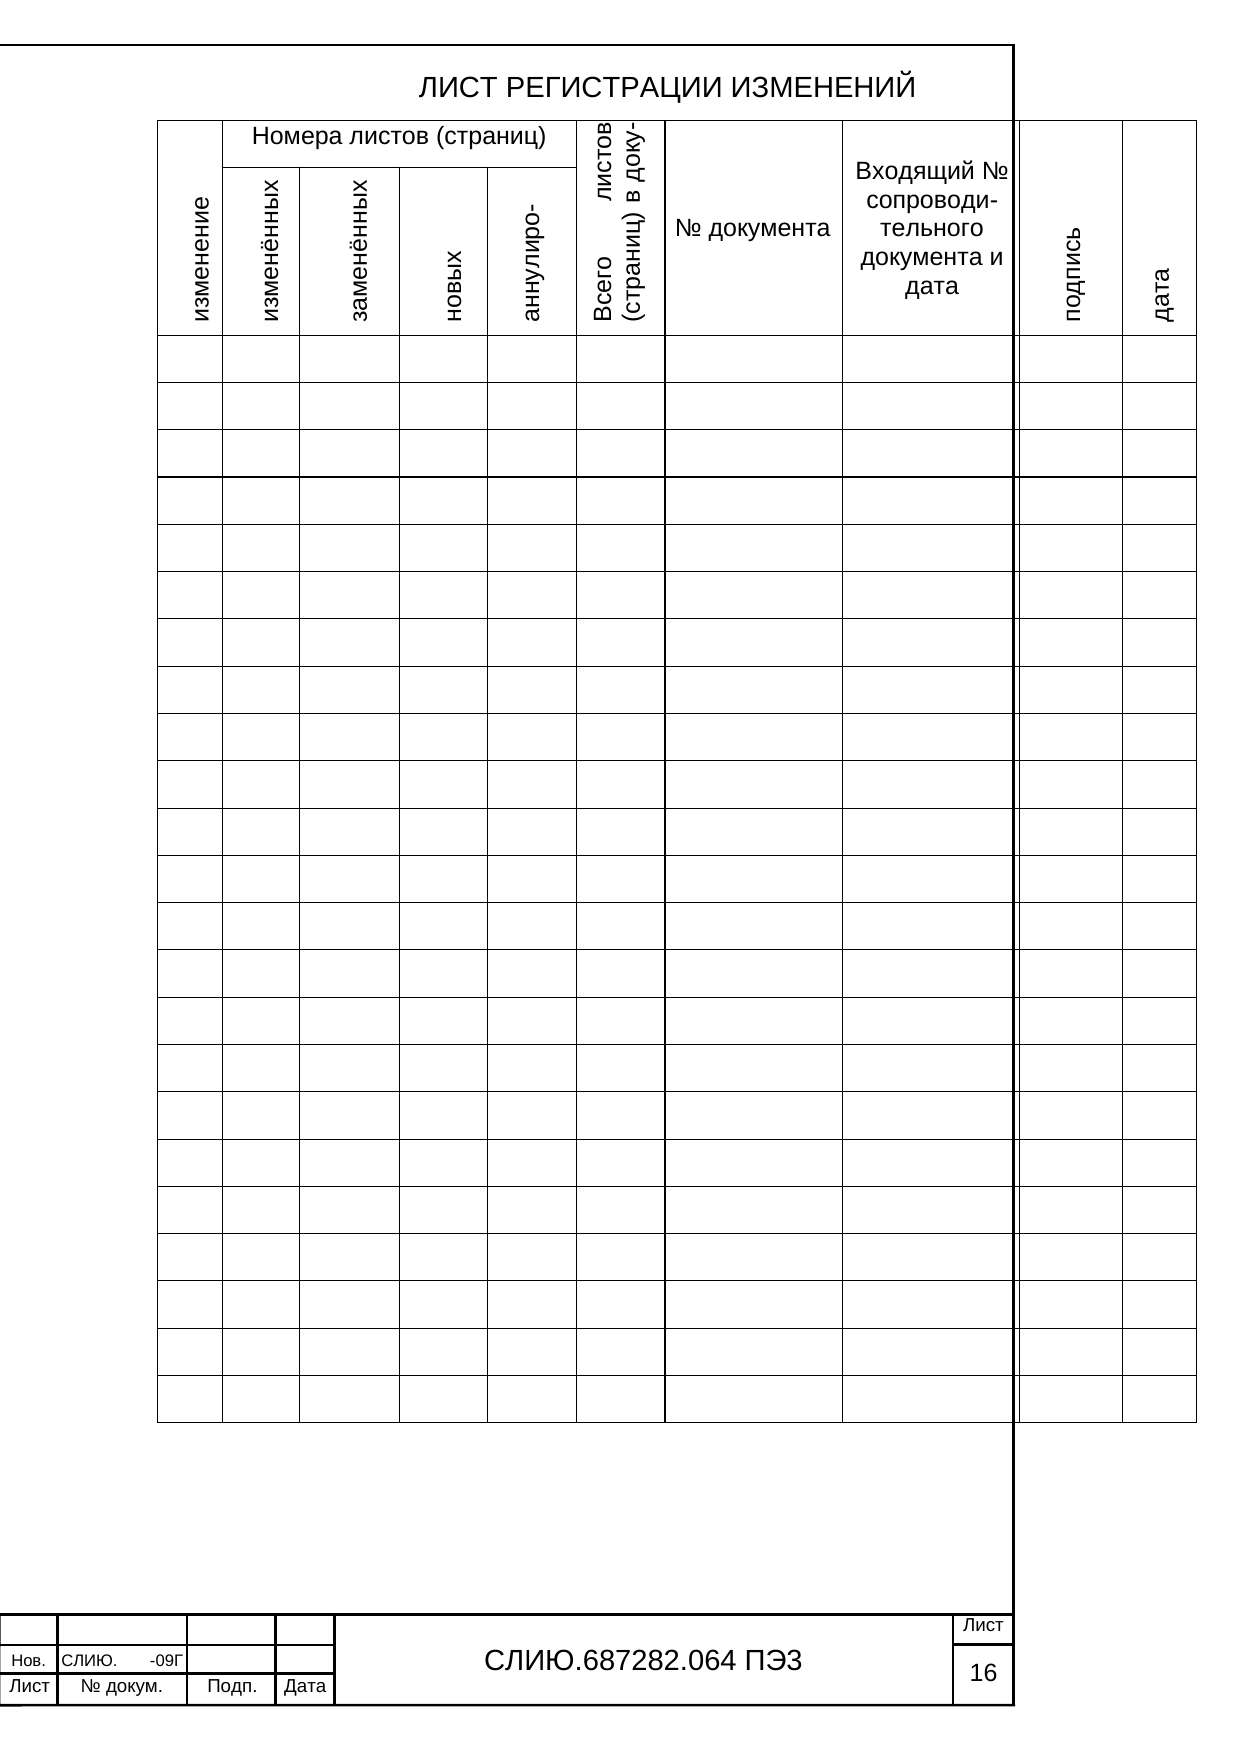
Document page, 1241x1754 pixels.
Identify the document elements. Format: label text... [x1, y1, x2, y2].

table_cell [843, 1187, 1019, 1233]
table_cell [400, 619, 487, 666]
table_cell [577, 1376, 664, 1422]
table_cell [223, 1281, 299, 1328]
table_cell [1020, 714, 1122, 760]
table_cell [666, 667, 842, 713]
table_cell [488, 336, 576, 382]
table_cell [577, 714, 664, 760]
table_cell [666, 1092, 842, 1138]
table_cell [223, 714, 299, 760]
table_cell [300, 950, 399, 997]
table_cell [843, 1329, 1019, 1375]
table_cell [1020, 903, 1122, 949]
table_cell [843, 336, 1019, 382]
table_cell [1123, 336, 1196, 382]
table_cell [223, 809, 299, 855]
table_cell [300, 1187, 399, 1233]
table_cell [488, 478, 576, 524]
table_cell [1020, 1187, 1122, 1233]
table_cell [488, 950, 576, 997]
table_cell [1123, 619, 1196, 666]
table_cell [577, 336, 664, 382]
table_cell [223, 383, 299, 429]
table_cell [158, 1092, 222, 1138]
table_cell [1020, 430, 1122, 476]
table_header Входящий № сопроводительного документа и дата [843, 121, 1019, 334]
table_cell [488, 1187, 576, 1233]
table_cell [1123, 950, 1196, 997]
table_cell [577, 478, 664, 524]
table_cell [300, 761, 399, 807]
table_cell [488, 1092, 576, 1138]
table_cell [577, 761, 664, 807]
table_cell [1123, 1187, 1196, 1233]
table_cell [1123, 1140, 1196, 1186]
table_cell [300, 336, 399, 382]
table_cell [158, 336, 222, 382]
table_cell [1020, 478, 1122, 524]
table_cell [300, 1045, 399, 1091]
table_cell [577, 572, 664, 618]
table_cell [400, 761, 487, 807]
table_cell [223, 336, 299, 382]
text ЛИСТ РЕГИСТРАЦИИ ИЗМЕНЕНИЙ [184, 70, 1152, 103]
table_cell [843, 761, 1019, 807]
table_cell [1020, 998, 1122, 1044]
table_cell [666, 856, 842, 902]
table_cell [488, 1045, 576, 1091]
table_cell [400, 667, 487, 713]
table_cell [666, 1281, 842, 1328]
table_cell [300, 1140, 399, 1186]
table_cell [1020, 1281, 1122, 1328]
table_cell [488, 1281, 576, 1328]
table_cell [158, 903, 222, 949]
table_cell аннулированных [488, 168, 576, 334]
table_cell [158, 1234, 222, 1280]
table_cell [300, 856, 399, 902]
table_cell [400, 525, 487, 571]
table_cell [1123, 1092, 1196, 1138]
table_cell [158, 430, 222, 476]
table_cell [158, 714, 222, 760]
table_cell [666, 809, 842, 855]
table_cell [400, 1045, 487, 1091]
table_header Всего листов (страниц) в документе [577, 121, 664, 334]
table_cell [158, 1045, 222, 1091]
table_cell изменённых [223, 168, 299, 334]
table_cell [223, 1140, 299, 1186]
table_cell [1020, 856, 1122, 902]
table_cell [1123, 856, 1196, 902]
table_cell [158, 667, 222, 713]
table_cell [1123, 903, 1196, 949]
table_cell [158, 950, 222, 997]
table_cell [1123, 572, 1196, 618]
table_cell [400, 1187, 487, 1233]
table_header № документа [666, 121, 842, 334]
table_cell [158, 619, 222, 666]
table_cell [223, 1092, 299, 1138]
table_cell [488, 903, 576, 949]
table_cell [300, 1092, 399, 1138]
table_cell [223, 619, 299, 666]
table_cell [488, 383, 576, 429]
table_cell [158, 1376, 222, 1422]
table_cell [843, 1140, 1019, 1186]
table_cell [1020, 619, 1122, 666]
table_cell [223, 572, 299, 618]
table_cell [666, 619, 842, 666]
table_cell [666, 1329, 842, 1375]
table_cell [223, 478, 299, 524]
table_cell [300, 998, 399, 1044]
table_cell [843, 998, 1019, 1044]
table_cell [400, 998, 487, 1044]
table_cell [843, 667, 1019, 713]
table_cell [223, 1045, 299, 1091]
table_cell [300, 572, 399, 618]
table_cell [488, 1234, 576, 1280]
table_cell [577, 809, 664, 855]
table_cell [300, 478, 399, 524]
table_cell [300, 903, 399, 949]
table_cell [666, 525, 842, 571]
table_cell [400, 809, 487, 855]
table_cell заменённых [300, 168, 399, 334]
table_cell [300, 1376, 399, 1422]
table_cell [577, 998, 664, 1044]
table_cell [843, 1234, 1019, 1280]
table_cell [1123, 714, 1196, 760]
table_cell [1020, 383, 1122, 429]
table_cell [158, 1281, 222, 1328]
table_cell [577, 525, 664, 571]
table_cell [577, 1187, 664, 1233]
table_cell [488, 430, 576, 476]
table_cell [577, 1140, 664, 1186]
table_cell [1020, 336, 1122, 382]
table_cell [1123, 1045, 1196, 1091]
table_cell [1020, 1234, 1122, 1280]
table_cell [843, 525, 1019, 571]
table_cell [223, 950, 299, 997]
table_cell [1020, 1092, 1122, 1138]
table_cell [666, 950, 842, 997]
table_cell [158, 525, 222, 571]
table_cell [300, 714, 399, 760]
table_cell [488, 525, 576, 571]
table_cell [400, 1281, 487, 1328]
table_cell [223, 430, 299, 476]
table_cell [666, 572, 842, 618]
table_cell [400, 1329, 487, 1375]
table_cell [843, 430, 1019, 476]
table_cell [400, 1234, 487, 1280]
table_cell [488, 619, 576, 666]
table_cell [400, 478, 487, 524]
table_cell [158, 998, 222, 1044]
table_cell [1020, 525, 1122, 571]
table_cell [843, 856, 1019, 902]
table_cell [1020, 761, 1122, 807]
table_cell [666, 1234, 842, 1280]
table_cell [488, 667, 576, 713]
table_cell [577, 383, 664, 429]
table_cell [223, 1187, 299, 1233]
table_cell [158, 1140, 222, 1186]
table_cell [223, 667, 299, 713]
table_cell [223, 856, 299, 902]
table_cell [223, 1376, 299, 1422]
table_cell [300, 667, 399, 713]
table_cell [843, 809, 1019, 855]
table_cell [300, 1329, 399, 1375]
table_cell [843, 1092, 1019, 1138]
table_cell [1123, 430, 1196, 476]
table_cell [400, 714, 487, 760]
table_cell [577, 950, 664, 997]
table_cell [843, 950, 1019, 997]
table_cell [300, 809, 399, 855]
table_header дата [1123, 121, 1196, 334]
table_cell [488, 1140, 576, 1186]
table_cell [666, 430, 842, 476]
table_cell [158, 809, 222, 855]
table_cell [666, 1187, 842, 1233]
table_cell [400, 950, 487, 997]
table_cell [666, 383, 842, 429]
table_cell [400, 383, 487, 429]
table_cell [843, 1045, 1019, 1091]
table_cell [666, 1376, 842, 1422]
table_cell [158, 761, 222, 807]
table_cell [577, 903, 664, 949]
table_cell [843, 619, 1019, 666]
table_cell [1020, 1140, 1122, 1186]
table_cell [666, 903, 842, 949]
table_cell [843, 572, 1019, 618]
table_cell [577, 667, 664, 713]
table_cell [577, 1092, 664, 1138]
table_cell [1020, 667, 1122, 713]
table_cell [1123, 667, 1196, 713]
table_cell [843, 383, 1019, 429]
table_cell [577, 1045, 664, 1091]
table_cell [400, 572, 487, 618]
table_cell [158, 1187, 222, 1233]
table_cell [666, 1045, 842, 1091]
table_cell [488, 1329, 576, 1375]
table_cell [577, 619, 664, 666]
table_cell [1123, 383, 1196, 429]
table_cell [400, 856, 487, 902]
table_cell [1020, 809, 1122, 855]
table_cell [400, 1376, 487, 1422]
table_header подпись [1020, 121, 1122, 334]
table_cell [843, 903, 1019, 949]
table_cell [223, 1329, 299, 1375]
table_cell [1123, 478, 1196, 524]
table_cell [666, 761, 842, 807]
table_cell [1020, 572, 1122, 618]
table_cell [400, 1092, 487, 1138]
table_cell [843, 1376, 1019, 1422]
table_cell [400, 430, 487, 476]
table_cell [223, 525, 299, 571]
table_cell [400, 336, 487, 382]
table_cell [300, 383, 399, 429]
table_cell [1123, 525, 1196, 571]
table_cell [1123, 1376, 1196, 1422]
table_cell [488, 761, 576, 807]
table_cell [300, 619, 399, 666]
table_cell [1123, 809, 1196, 855]
table_cell [400, 903, 487, 949]
table_cell [1020, 1045, 1122, 1091]
table_cell [577, 430, 664, 476]
table_cell [1123, 1281, 1196, 1328]
table_cell [577, 1329, 664, 1375]
table_cell [577, 1281, 664, 1328]
table_cell [223, 903, 299, 949]
table_cell новых [400, 168, 487, 334]
table_cell [158, 1329, 222, 1375]
table_cell [488, 809, 576, 855]
table_header изменение [158, 121, 222, 334]
table_cell [158, 478, 222, 524]
table_cell [300, 525, 399, 571]
table_cell [1123, 998, 1196, 1044]
table_cell [300, 430, 399, 476]
table_cell [577, 1234, 664, 1280]
table_cell [158, 856, 222, 902]
table_cell [843, 714, 1019, 760]
table_cell [666, 478, 842, 524]
table_header Номера листов (страниц) [223, 121, 576, 167]
table_cell [1020, 950, 1122, 997]
table_cell [488, 856, 576, 902]
table_cell [843, 478, 1019, 524]
table_cell [1123, 761, 1196, 807]
table_cell [666, 714, 842, 760]
table_cell [1020, 1329, 1122, 1375]
table_cell [666, 1140, 842, 1186]
table_cell [843, 1281, 1019, 1328]
table_cell [1123, 1329, 1196, 1375]
table_cell [158, 572, 222, 618]
table_cell [223, 761, 299, 807]
table_cell [577, 856, 664, 902]
table_cell [223, 998, 299, 1044]
table_cell [223, 1234, 299, 1280]
table_cell [300, 1234, 399, 1280]
table_cell [488, 1376, 576, 1422]
table_cell [158, 383, 222, 429]
table_cell [666, 336, 842, 382]
table_cell [1020, 1376, 1122, 1422]
table_cell [488, 572, 576, 618]
table_cell [1123, 1234, 1196, 1280]
table_cell [488, 998, 576, 1044]
table_cell [300, 1281, 399, 1328]
table_cell [488, 714, 576, 760]
table_cell [666, 998, 842, 1044]
table_cell [400, 1140, 487, 1186]
